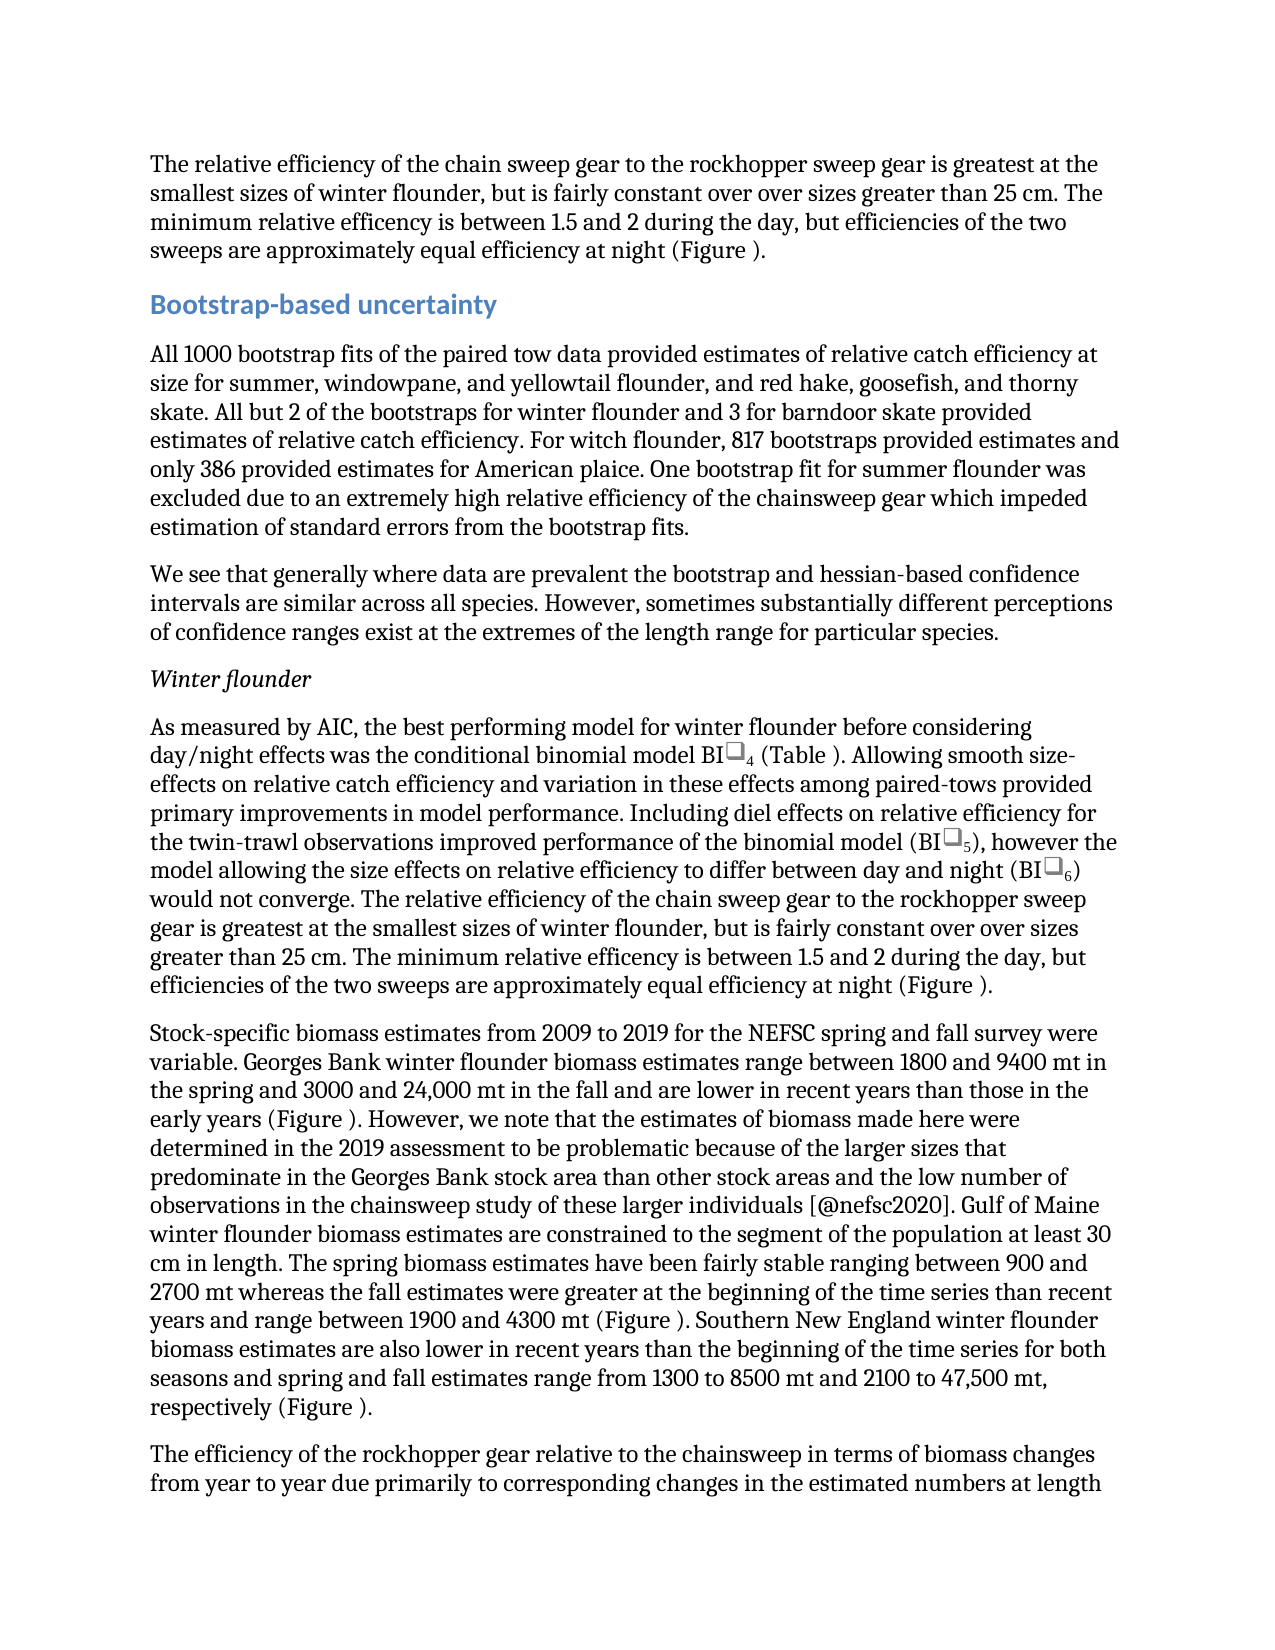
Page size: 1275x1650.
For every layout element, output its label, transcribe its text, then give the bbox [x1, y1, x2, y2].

text All 1000 bootstrap fits of the paired tow data provided estimates of relative catch efficiency at size for summer, windowpane, and yellowtail flounder, and red hake, goosefish, and thorny skate. All but 2 of the bootstraps for winter flounder and 3 for barndoor skate provided estimates of relative catch efficiency. For witch flounder, 817 bootstraps provided estimates and only 386 provided estimates for American plaice. One bootstrap fit for summer flounder was excluded due to an extremely high relative efficiency of the chainsweep gear which impeded estimation of standard errors from the bootstrap fits. [150, 340, 1125, 541]
subtitle Bootstrap-based uncertainty [150, 286, 1125, 321]
text Stock-specific biomass estimates from 2009 to 2019 for the NEFSC spring and fall survey were variable. Georges Bank winter flounder biomass estimates range between 1800 and 9400 mt in the spring and 3000 and 24,000 mt in the fall and are lower in recent years than those in the early years (Figure ). However, we note that the estimates of biomass made here were determined in the 2019 assessment to be problematic because of the larger sizes that predominate in the Georges Bank stock area than other stock areas and the low number of observations in the chainsweep study of these larger individuals [@nefsc2020]. Gulf of Maine winter flounder biomass estimates are constrained to the segment of the population at least 30 cm in length. The spring biomass estimates have been fairly stable ranging between 900 and 2700 mt whereas the fall estimates were greater at the beginning of the time series than recent years and range between 1900 and 4300 mt (Figure ). Southern New England winter flounder biomass estimates are also lower in recent years than the beginning of the time series for both seasons and spring and fall estimates range from 1300 to 8500 mt and 2100 to 47,500 mt, respectively (Figure ). [150, 1019, 1125, 1421]
text The relative efficiency of the chain sweep gear to the rockhopper sweep gear is greatest at the smallest sizes of winter flounder, but is fairly constant over over sizes greater than 25 cm. The minimum relative efficency is between 1.5 and 2 during the day, but efficiencies of the two sweeps are approximately equal efficiency at night (Figure ). [150, 150, 1125, 265]
text As measured by AIC, the best performing model for winter flounder before considering day/night effects was the conditional binomial model BI (Table ). Allowing smooth size-effects on relative catch efficiency and variation in these effects among paired-tows provided primary improvements in model performance. Including diel effects on relative efficiency for the twin-trawl observations improved performance of the binomial model (BI), however the model allowing the size effects on relative efficiency to differ between day and night (BI) would not converge. The relative efficiency of the chain sweep gear to the rockhopper sweep gear is greatest at the smallest sizes of winter flounder, but is fairly constant over over sizes greater than 25 cm. The minimum relative efficency is between 1.5 and 2 during the day, but efficiencies of the two sweeps are approximately equal efficiency at night (Figure ). [150, 713, 1125, 1000]
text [150, 1440, 1125, 1498]
text We see that generally where data are prevalent the bootstrap and hessian-based confidence intervals are similar across all species. However, sometimes substantially different perceptions of confidence ranges exist at the extremes of the length range for particular species. [150, 560, 1125, 646]
text Winter flounder [150, 665, 1125, 694]
